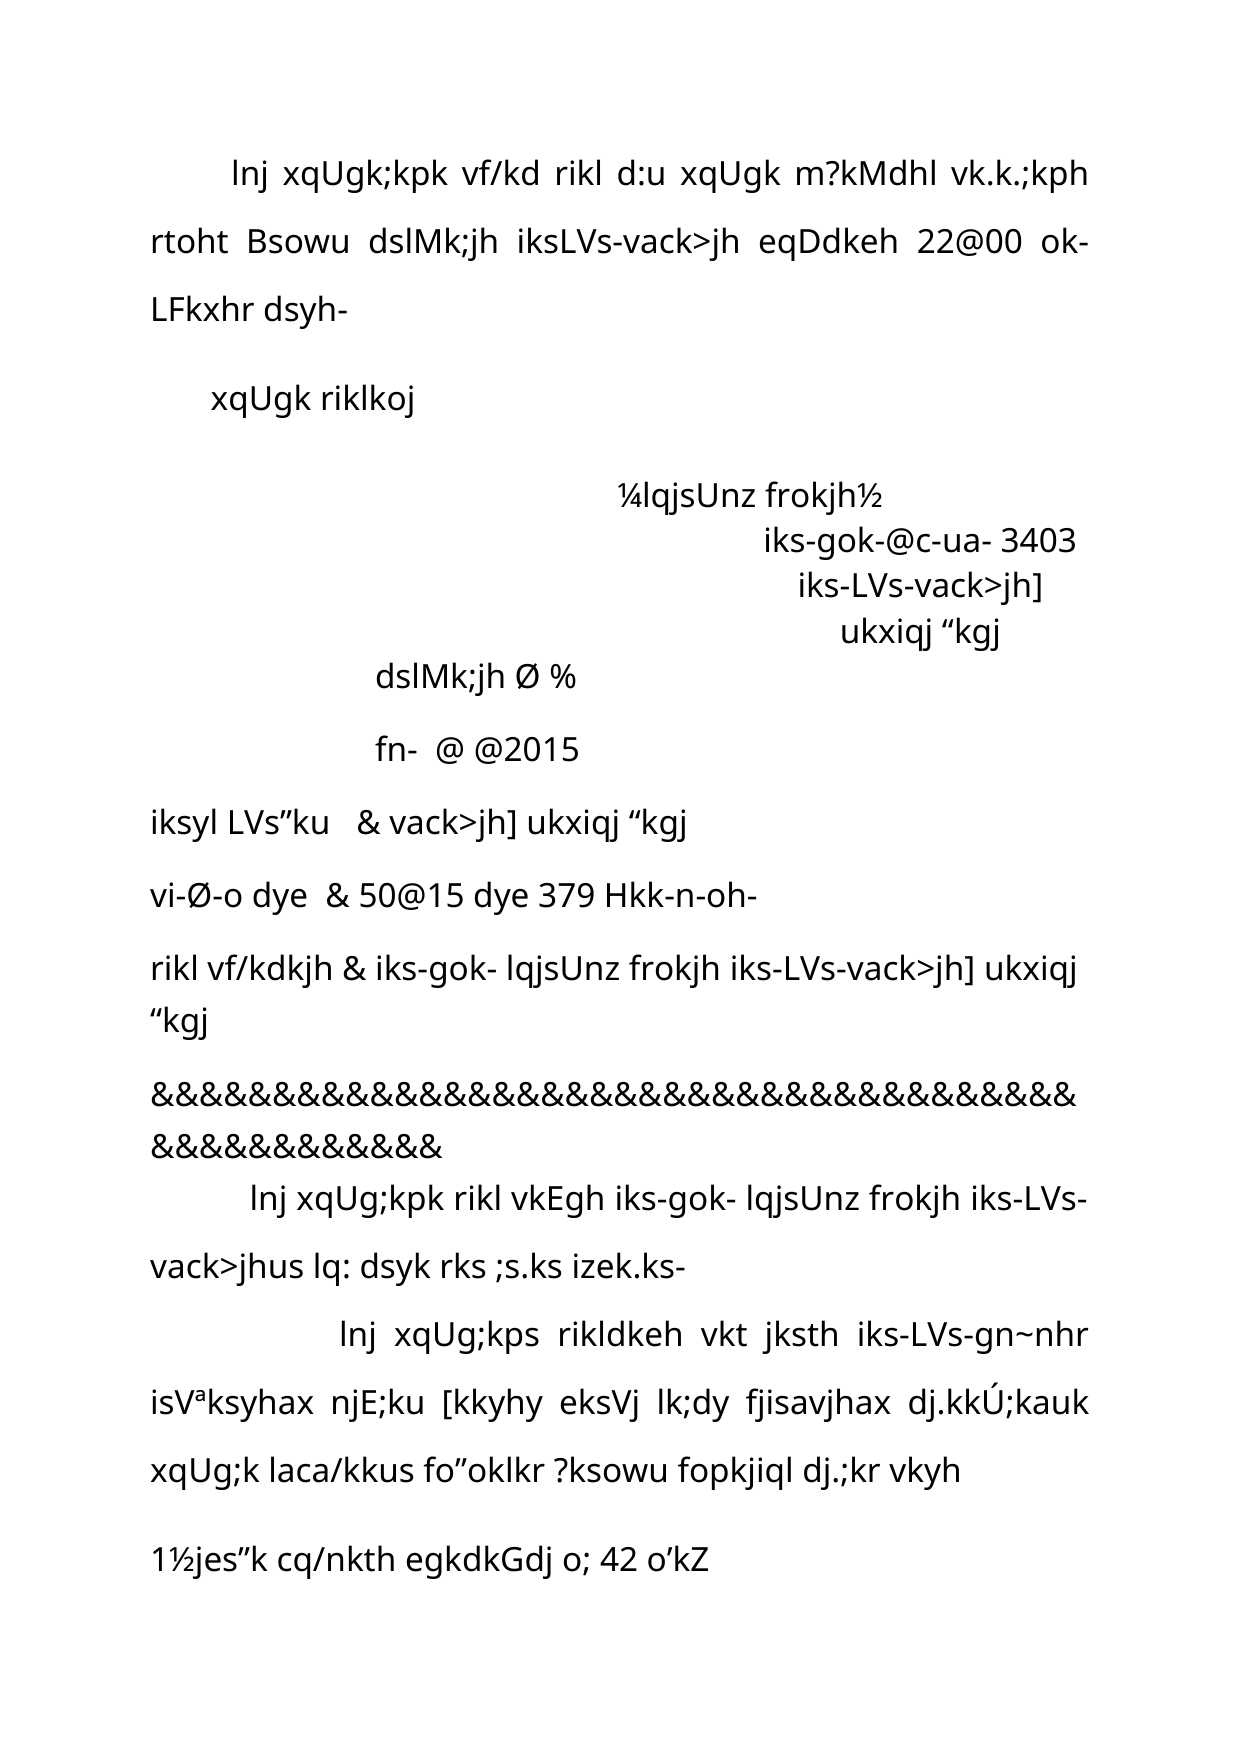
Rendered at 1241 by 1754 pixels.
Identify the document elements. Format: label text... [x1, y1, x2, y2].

text dslMk;jh Ø % [150, 653, 1090, 698]
text iks-gok-@c-ua- 3403 [750, 517, 1090, 562]
text lnj xqUg;kps rikldkeh vkt jksth iks-LVs-gn~nhr isVªksyhax njE;ku [kkyhy eksVj lk;dy fjisavjhax dj.kkÚ;kauk xqUg;k laca/kkus fo”oklkr ?ksowu fopkjiql dj.;kr vkyh [150, 1311, 1090, 1493]
text iksyl LVs”ku & vack>jh] ukxiqj “kgj [150, 799, 1090, 844]
text lnj xqUg;kpk rikl vkEgh iks-gok- lqjsUnz frokjh iks-LVs-vack>jhus lq: dsyk rks ;s.ks izek.ks- [150, 1175, 1090, 1288]
text &&&&&&&&&&&&&&&&&&&&&&&&&&&&&&&&&&&&&&&&&&&&&&&&&& [150, 1070, 1090, 1168]
text ¼lqjsUnz frokjh½ [150, 471, 1090, 517]
text rikl vf/kdkjh & iks-gok- lqjsUnz frokjh iks-LVs-vack>jh] ukxiqj “kgj [150, 945, 1090, 1043]
text lnj xqUgk;kpk vf/kd rikl d:u xqUgk m?kMdhl vk.k.;kph rtoht Bsowu dslMk;jh iksLVs-vack>jh eqDdkeh 22@00 ok- LFkxhr dsyh- [150, 150, 1090, 332]
text iks-LVs-vack>jh] ukxiqj “kgj [750, 562, 1090, 653]
text xqUgk riklkoj [150, 375, 1090, 421]
text vi-Ø-o dye & 50@15 dye 379 Hkk-n-oh- [150, 872, 1090, 917]
text 1½jes”k cq/nkth egkdkGdj o; 42 o’kZ [150, 1536, 1090, 1582]
text fn- @ @2015 [150, 726, 1090, 771]
